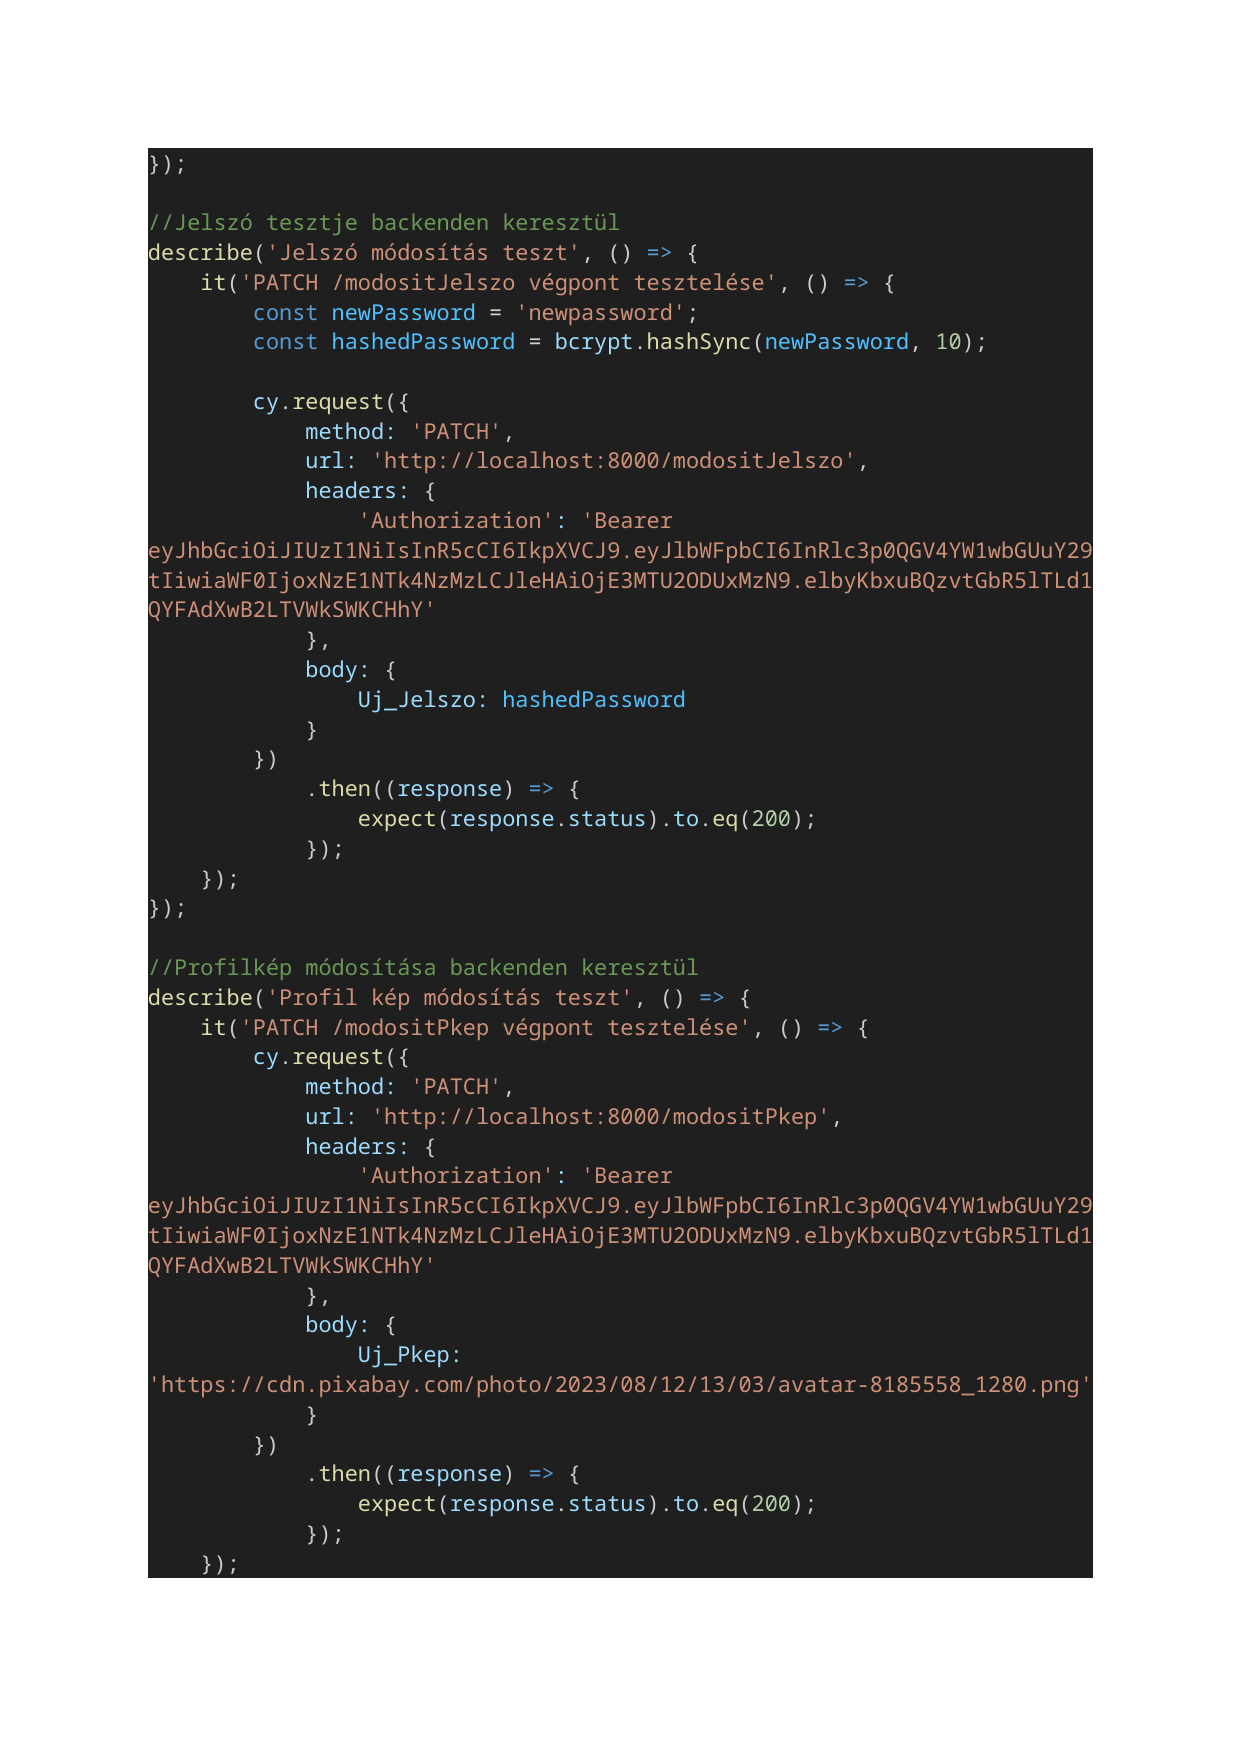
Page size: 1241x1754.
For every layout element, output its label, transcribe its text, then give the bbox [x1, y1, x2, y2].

text const newPassword = 'newpassword'; [148, 297, 1093, 326]
text it('PATCH /modositPkep végpont tesztelése', () => { [148, 1012, 1093, 1041]
text expect(response.status).to.eq(200); [148, 803, 1093, 833]
text url: 'http://localhost:8000/modositPkep', [148, 1101, 1093, 1131]
text method: 'PATCH', [148, 1071, 1093, 1101]
text method: 'PATCH', [148, 416, 1093, 446]
text }); [148, 892, 1093, 922]
text cy.request({ [148, 386, 1093, 416]
text //Jelszó tesztje backenden keresztül [148, 207, 1093, 237]
text }); [148, 863, 1093, 892]
text Uj_Jelszo: hashedPassword [148, 684, 1093, 714]
text describe('Profil kép módosítás teszt', () => { [148, 982, 1093, 1012]
text const hashedPassword = bcrypt.hashSync(newPassword, 10); [148, 326, 1093, 356]
text }); [148, 1518, 1093, 1548]
text Uj_Pkep: 'https://cdn.pixabay.com/photo/2023/08/12/13/03/avatar-8185558_1280.png' [148, 1339, 1093, 1399]
text headers: { [148, 475, 1093, 505]
text it('PATCH /modositJelszo végpont tesztelése', () => { [148, 267, 1093, 297]
text url: 'http://localhost:8000/modositJelszo', [148, 446, 1093, 475]
text }) [148, 1429, 1093, 1458]
text body: { [148, 654, 1093, 684]
text }) [148, 743, 1093, 773]
text .then((response) => { [148, 1458, 1093, 1488]
text body: { [148, 1309, 1093, 1339]
text describe('Jelszó módosítás teszt', () => { [148, 237, 1093, 267]
text }, [148, 1280, 1093, 1309]
text }); [148, 1548, 1093, 1578]
text } [148, 1399, 1093, 1429]
text //Profilkép módosítása backenden keresztül [148, 952, 1093, 982]
text }); [148, 833, 1093, 863]
text expect(response.status).to.eq(200); [148, 1488, 1093, 1518]
text cy.request({ [148, 1041, 1093, 1071]
text }, [148, 624, 1093, 654]
text .then((response) => { [148, 773, 1093, 803]
text } [148, 714, 1093, 743]
text headers: { [148, 1131, 1093, 1161]
text }); [148, 148, 1093, 177]
